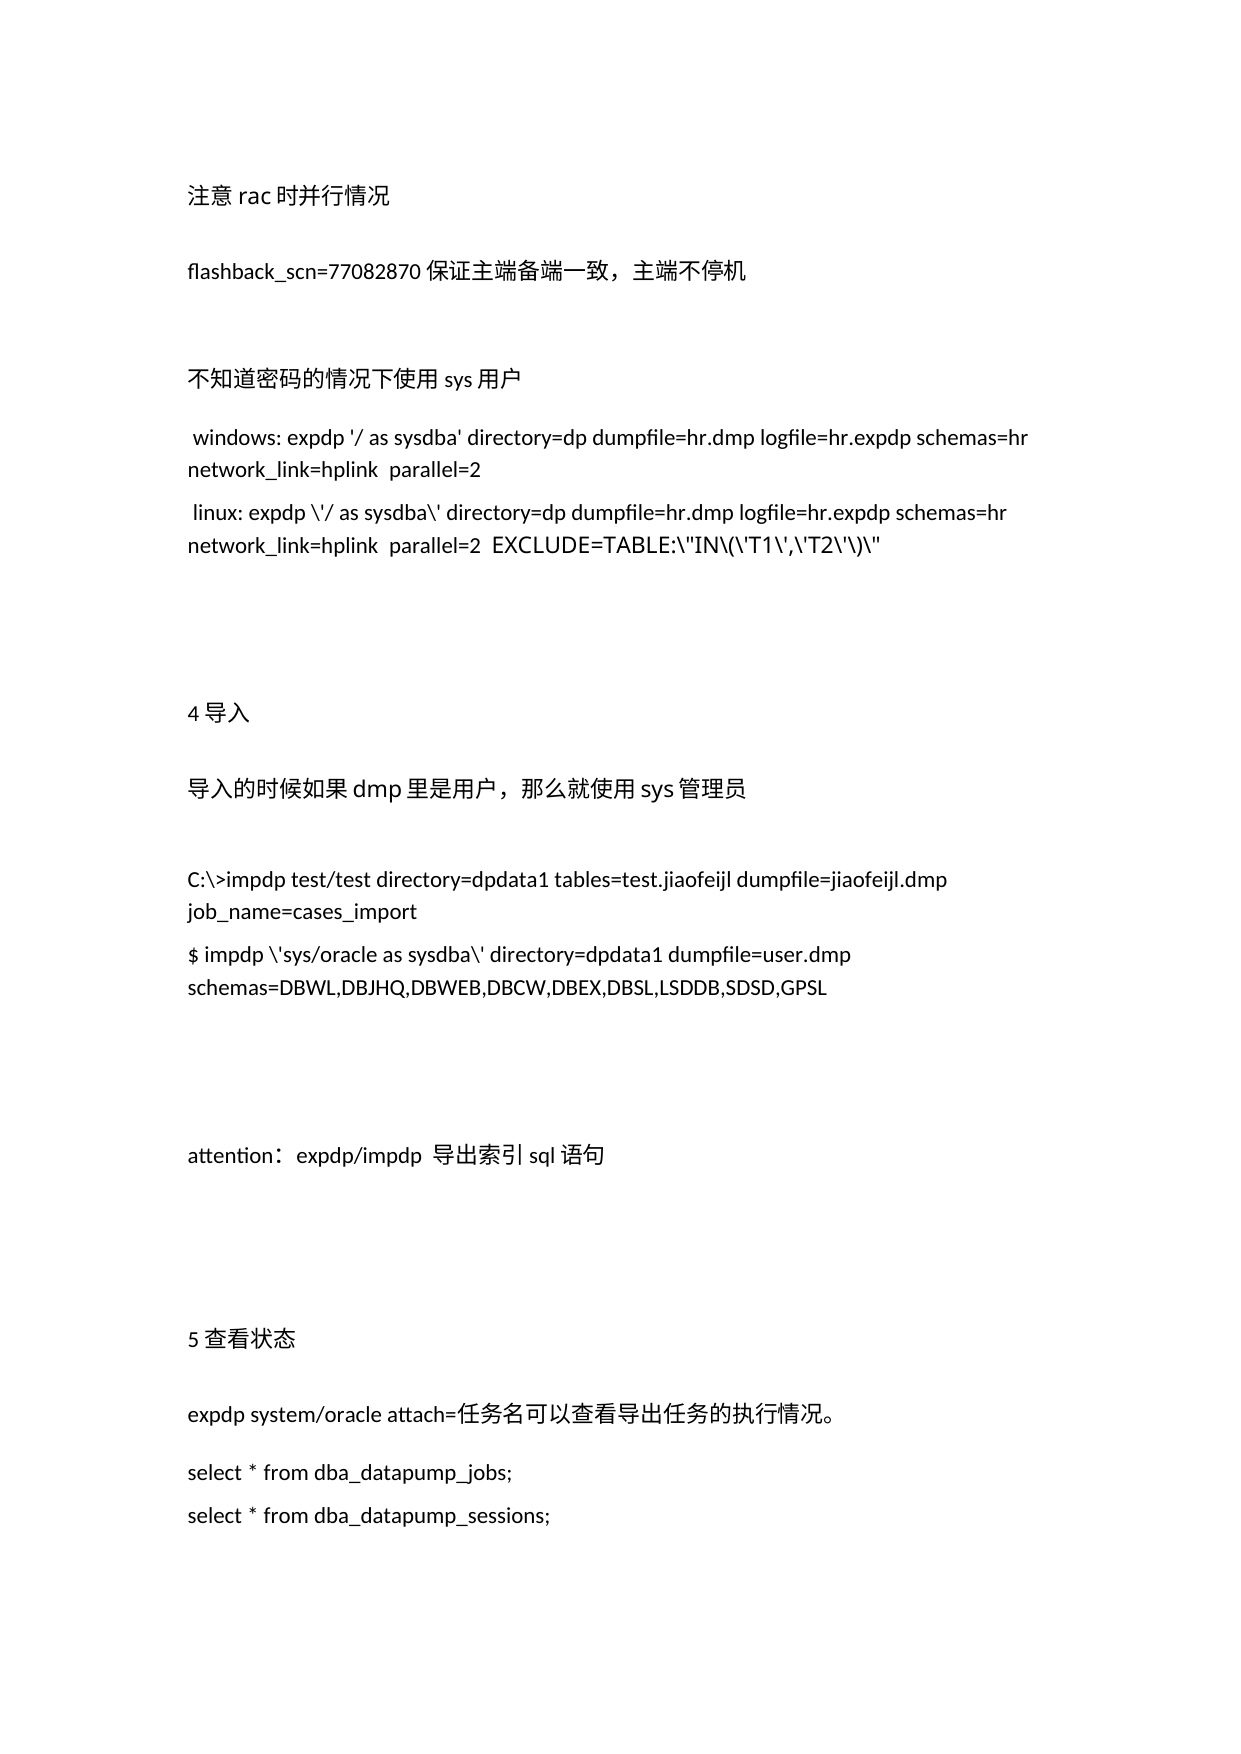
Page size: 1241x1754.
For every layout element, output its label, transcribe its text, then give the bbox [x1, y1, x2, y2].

text flashback_scn=77082870保证主端备端一致，主端不停机 [187, 237, 1053, 302]
text linux: expdp \'/ as sysdba\' directory=dp dumpfile=hr.dmp logfile=hr.expdp schemas=hr network_link=hplink parallel=2 EXCLUDE=TABLE:\"IN\(\'T1\',\'T2\'\)\" [187, 496, 1053, 561]
text 导入的时候如果dmp里是用户，那么就使用sys管理员 [187, 755, 1053, 820]
text windows: expdp '/ as sysdba' directory=dp dumpfile=hr.dmp logfile=hr.expdp schemas=hr network_link=hplink parallel=2 [187, 421, 1053, 486]
text 5 查看状态 [187, 1305, 1053, 1370]
text 4 导入 [187, 679, 1053, 744]
text C:\>impdp test/test directory=dpdata1 tables=test.jiaofeijl dumpfile=jiaofeijl.dmp job_name=cases_import [187, 830, 1053, 928]
text 注意rac时并行情况 [187, 162, 1053, 227]
text 不知道密码的情况下使用sys用户 [187, 313, 1053, 410]
text attention：expdp/impdp 导出索引sql语句 [187, 1122, 1053, 1187]
text expdp system/oracle attach=任务名可以查看导出任务的执行情况。 [187, 1380, 1053, 1445]
text select * from dba_datapump_sessions; [187, 1499, 1053, 1531]
text $ impdp \'sys/oracle as sysdba\' directory=dpdata1 dumpfile=user.dmp schemas=DBWL,DBJHQ,DBWEB,DBCW,DBEX,DBSL,LSDDB,SDSD,GPSL [187, 938, 1053, 1003]
text select * from dba_datapump_jobs; [187, 1456, 1053, 1488]
